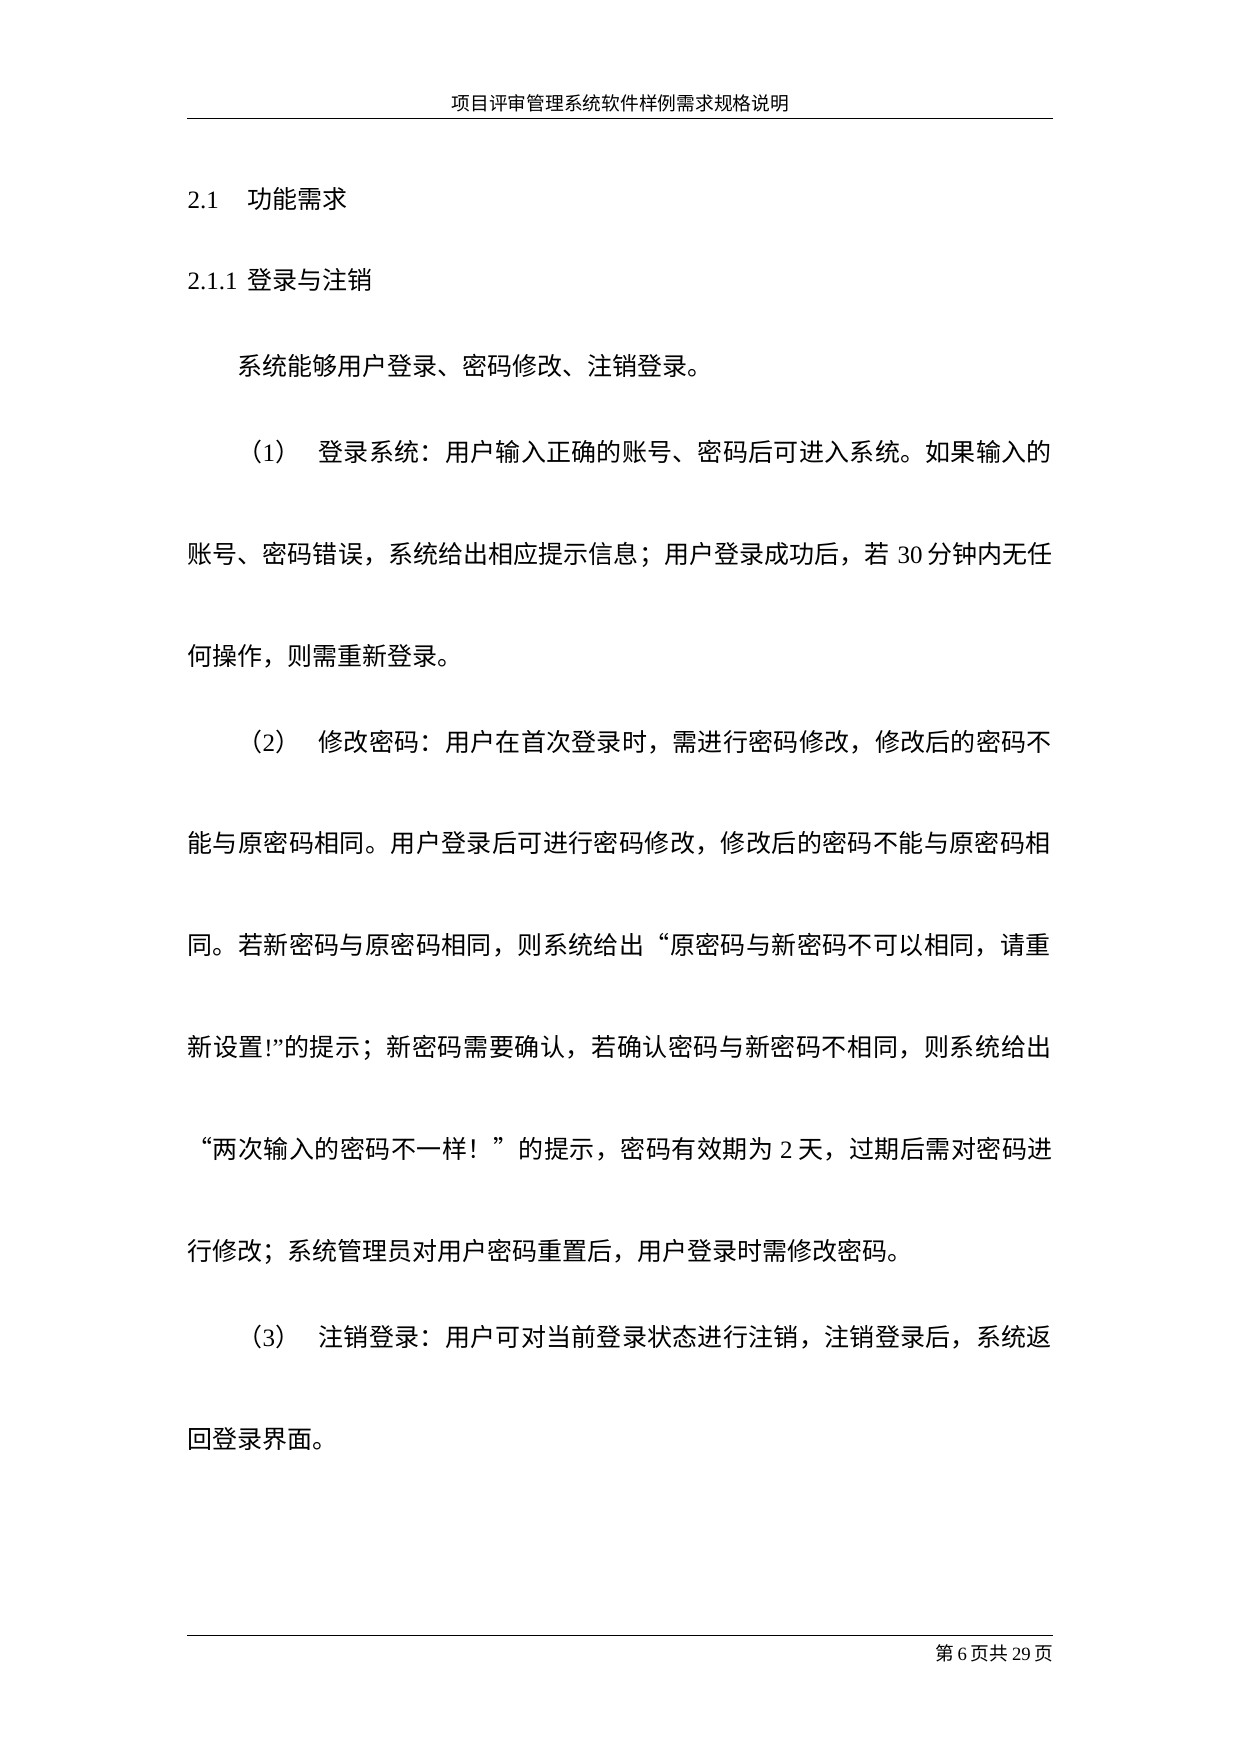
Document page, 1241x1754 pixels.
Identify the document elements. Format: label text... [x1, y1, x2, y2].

text 系统能够用户登录、密码修改、注销登录。 [187, 330, 1053, 398]
list 注销登录：用户可对当前登录状态进行注销，注销登录后，系统返回登录界面。 [187, 1302, 1053, 1471]
list 登录系统：用户输入正确的账号、密码后可进入系统。如果输入的账号、密码错误，系统给出相应提示信息；用户登录成功后，若30分钟内无任何操作，则需重新登录。 [187, 416, 1053, 688]
list 修改密码：用户在首次登录时，需进行密码修改，修改后的密码不能与原密码相同。用户登录后可进行密码修改，修改后的密码不能与原密码相同。若新密码与原密码相同，则系统给出“原密码与新密码不可以相同，请重新设置!”的提示；新密码需要确认，若确认密码与新密码不相同，则系统给出“两次输入的密码不一样！”的提示，密码有效期为2天，过期后需对密码进行修改；系统管理员对用户密码重置后，用户登录时需修改密码。 [187, 706, 1053, 1283]
subtitle 功能需求 [187, 164, 1053, 232]
subtitle 登录与注销 [187, 244, 1053, 312]
